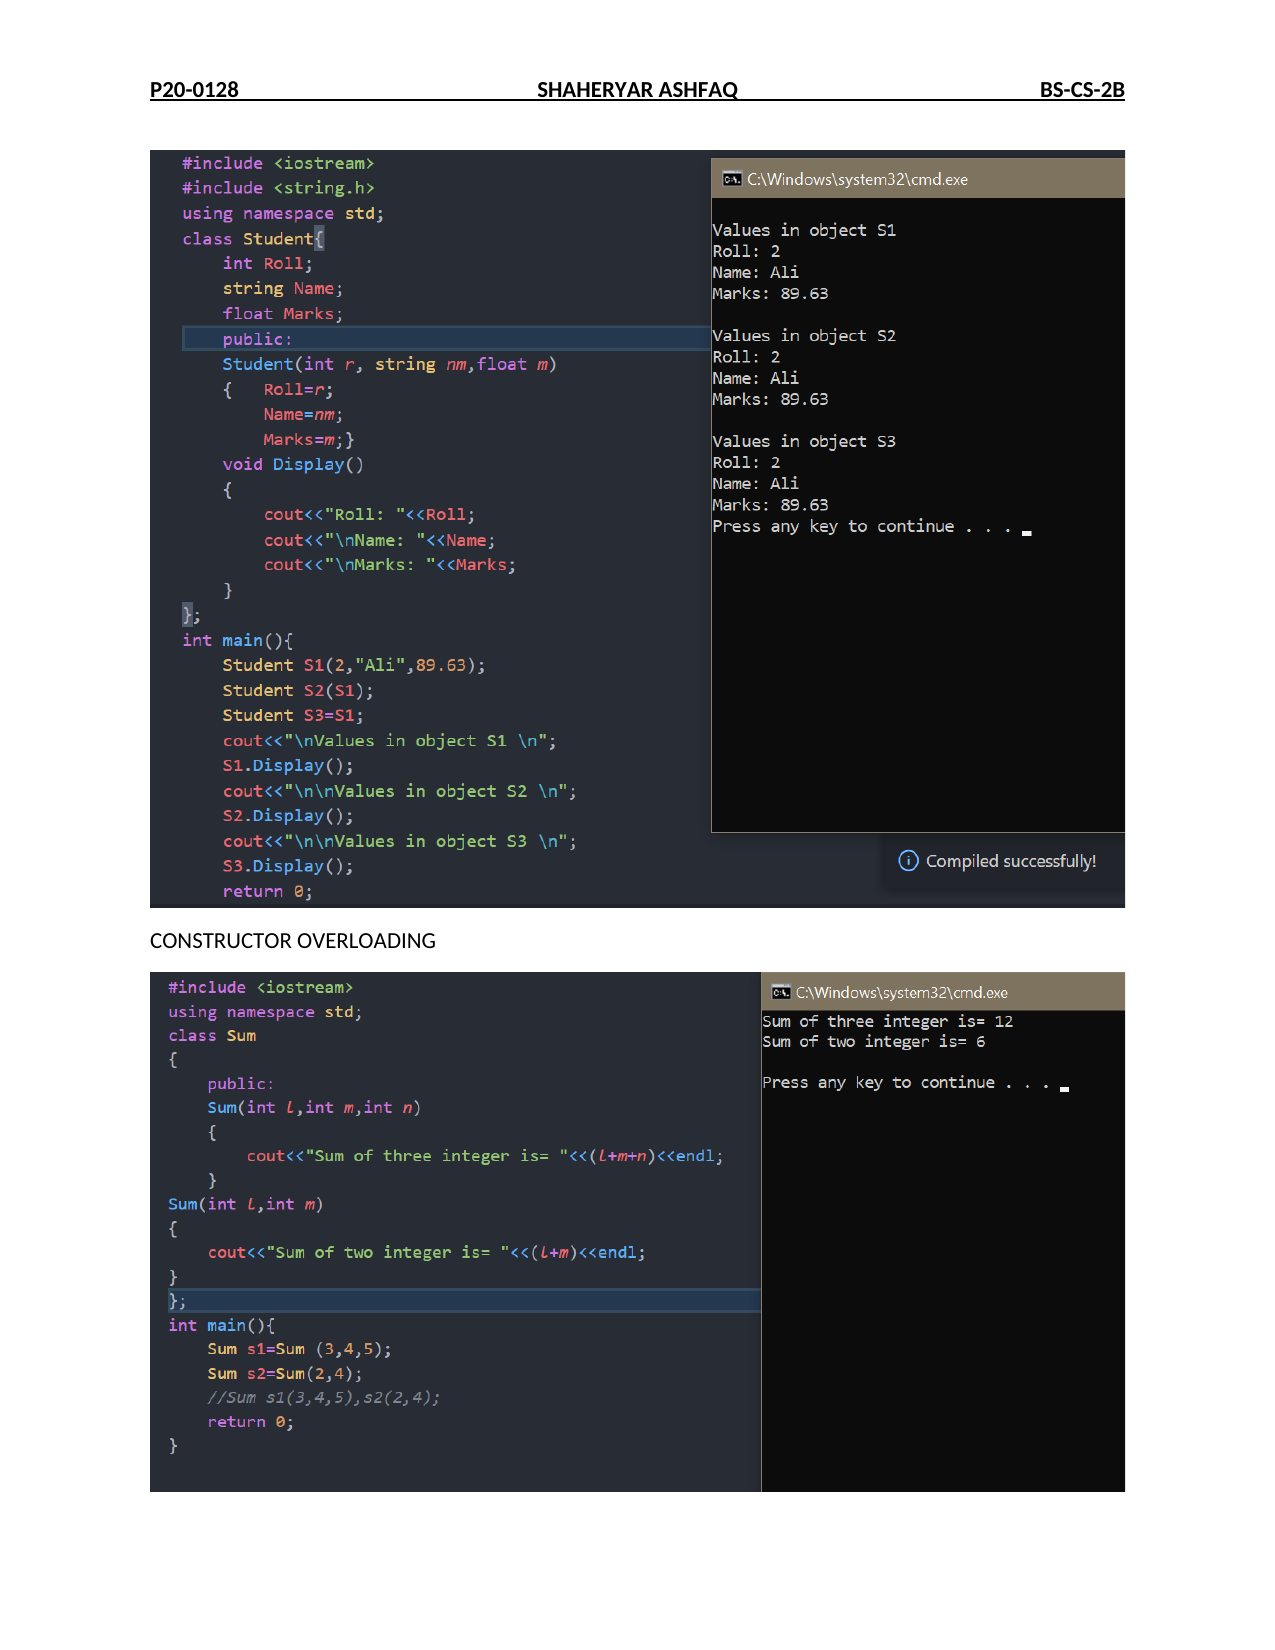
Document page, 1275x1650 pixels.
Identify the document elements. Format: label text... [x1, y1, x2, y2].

picture [150, 972, 1125, 1492]
picture [150, 150, 1125, 908]
text CONSTRUCTOR OVERLOADING [150, 926, 1125, 954]
